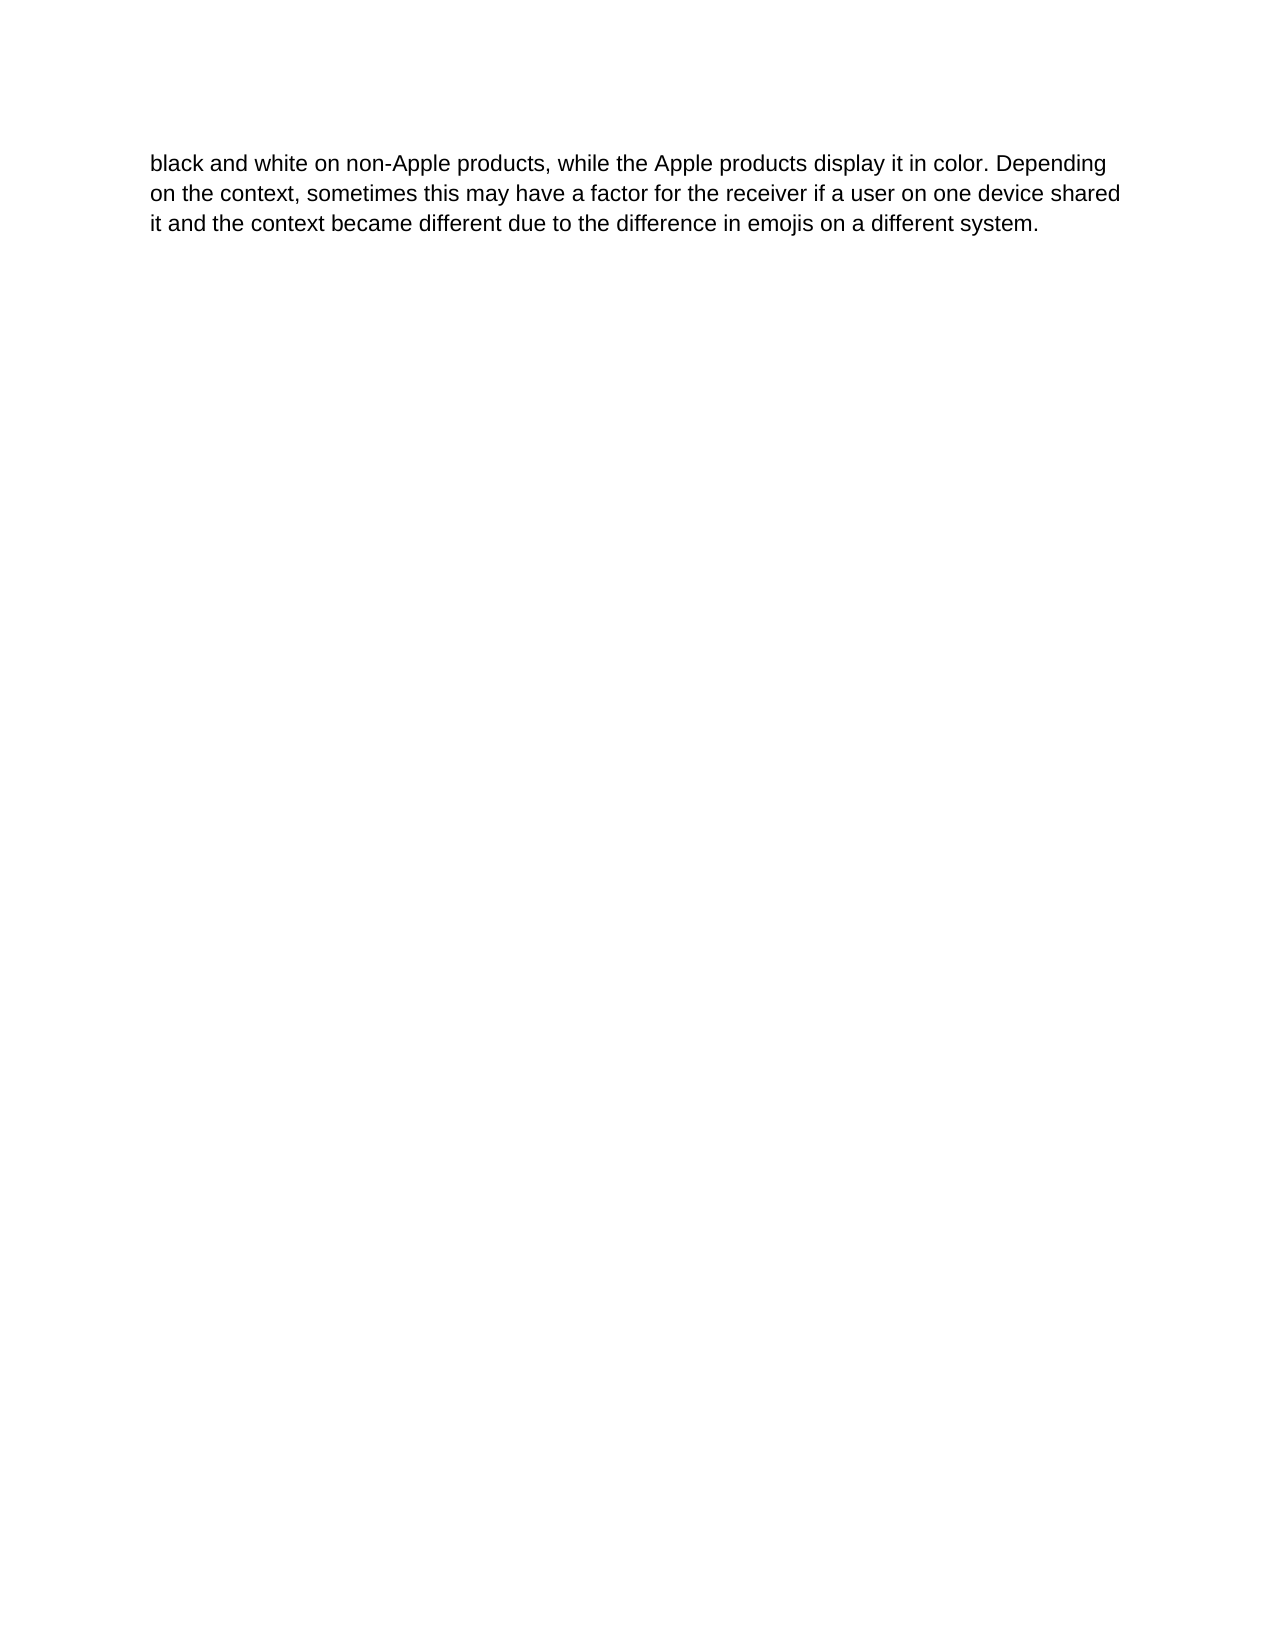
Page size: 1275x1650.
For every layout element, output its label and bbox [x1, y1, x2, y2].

text [150, 150, 1125, 237]
